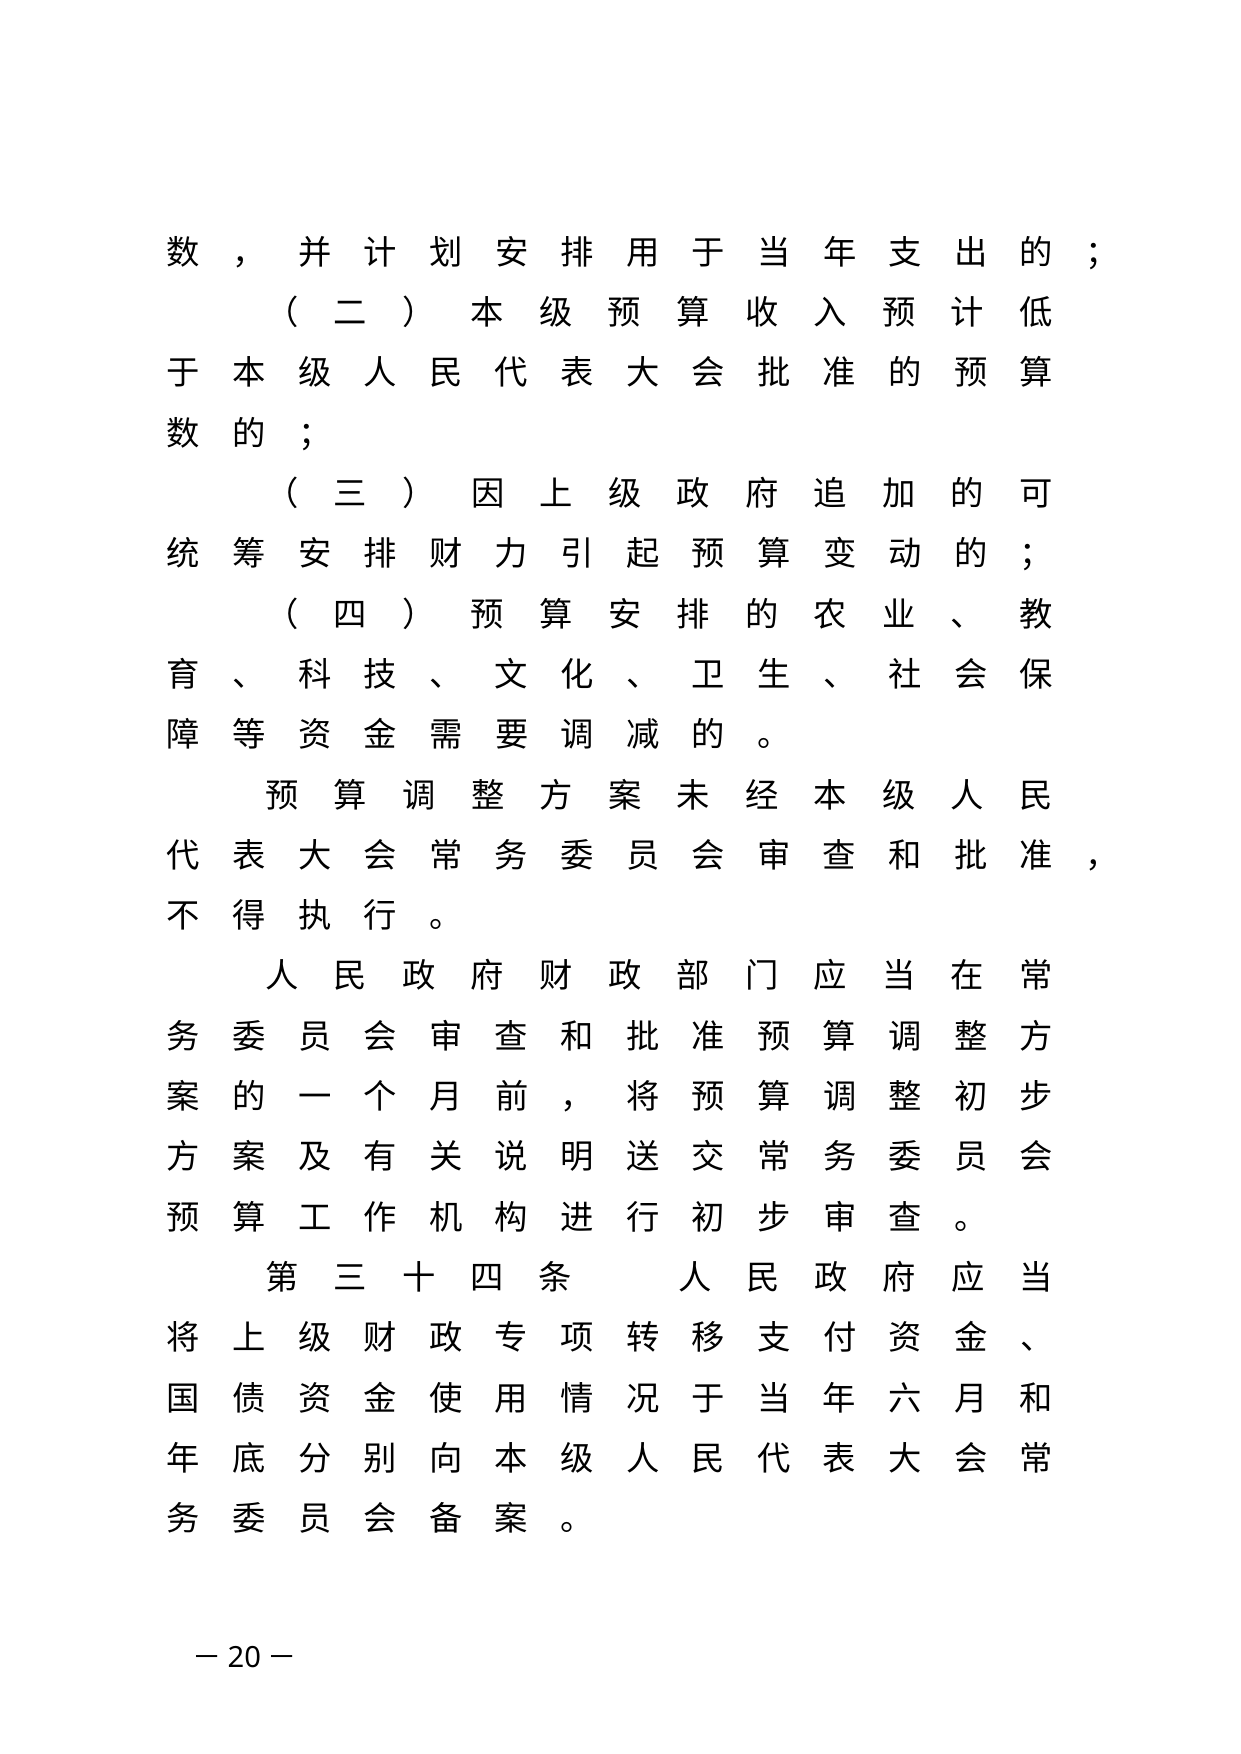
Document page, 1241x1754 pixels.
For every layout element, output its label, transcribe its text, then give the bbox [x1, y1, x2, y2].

text 预算调整方案未经本级人民代表大会常务委员会审查和批准，不得执行。 [167, 762, 1085, 943]
text （三）因上级政府追加的可统筹安排财力引起预算变动的； [167, 461, 1085, 581]
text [167, 219, 1085, 280]
text 人民政府财政部门应当在常务委员会审查和批准预算调整方案的一个月前，将预算调整初步方案及有关说明送交常务委员会预算工作机构进行初步审查。 [167, 943, 1085, 1245]
text （二）本级预算收入预计低于本级人民代表大会批准的预算数的； [167, 280, 1085, 461]
text 第三十四条 人民政府应当将上级财政专项转移支付资金、国债资金使用情况于当年六月和年底分别向本级人民代表大会常务委员会备案。 [167, 1245, 1085, 1546]
text （四）预算安排的农业、教育、科技、文化、卫生、社会保障等资金需要调减的。 [167, 581, 1085, 762]
